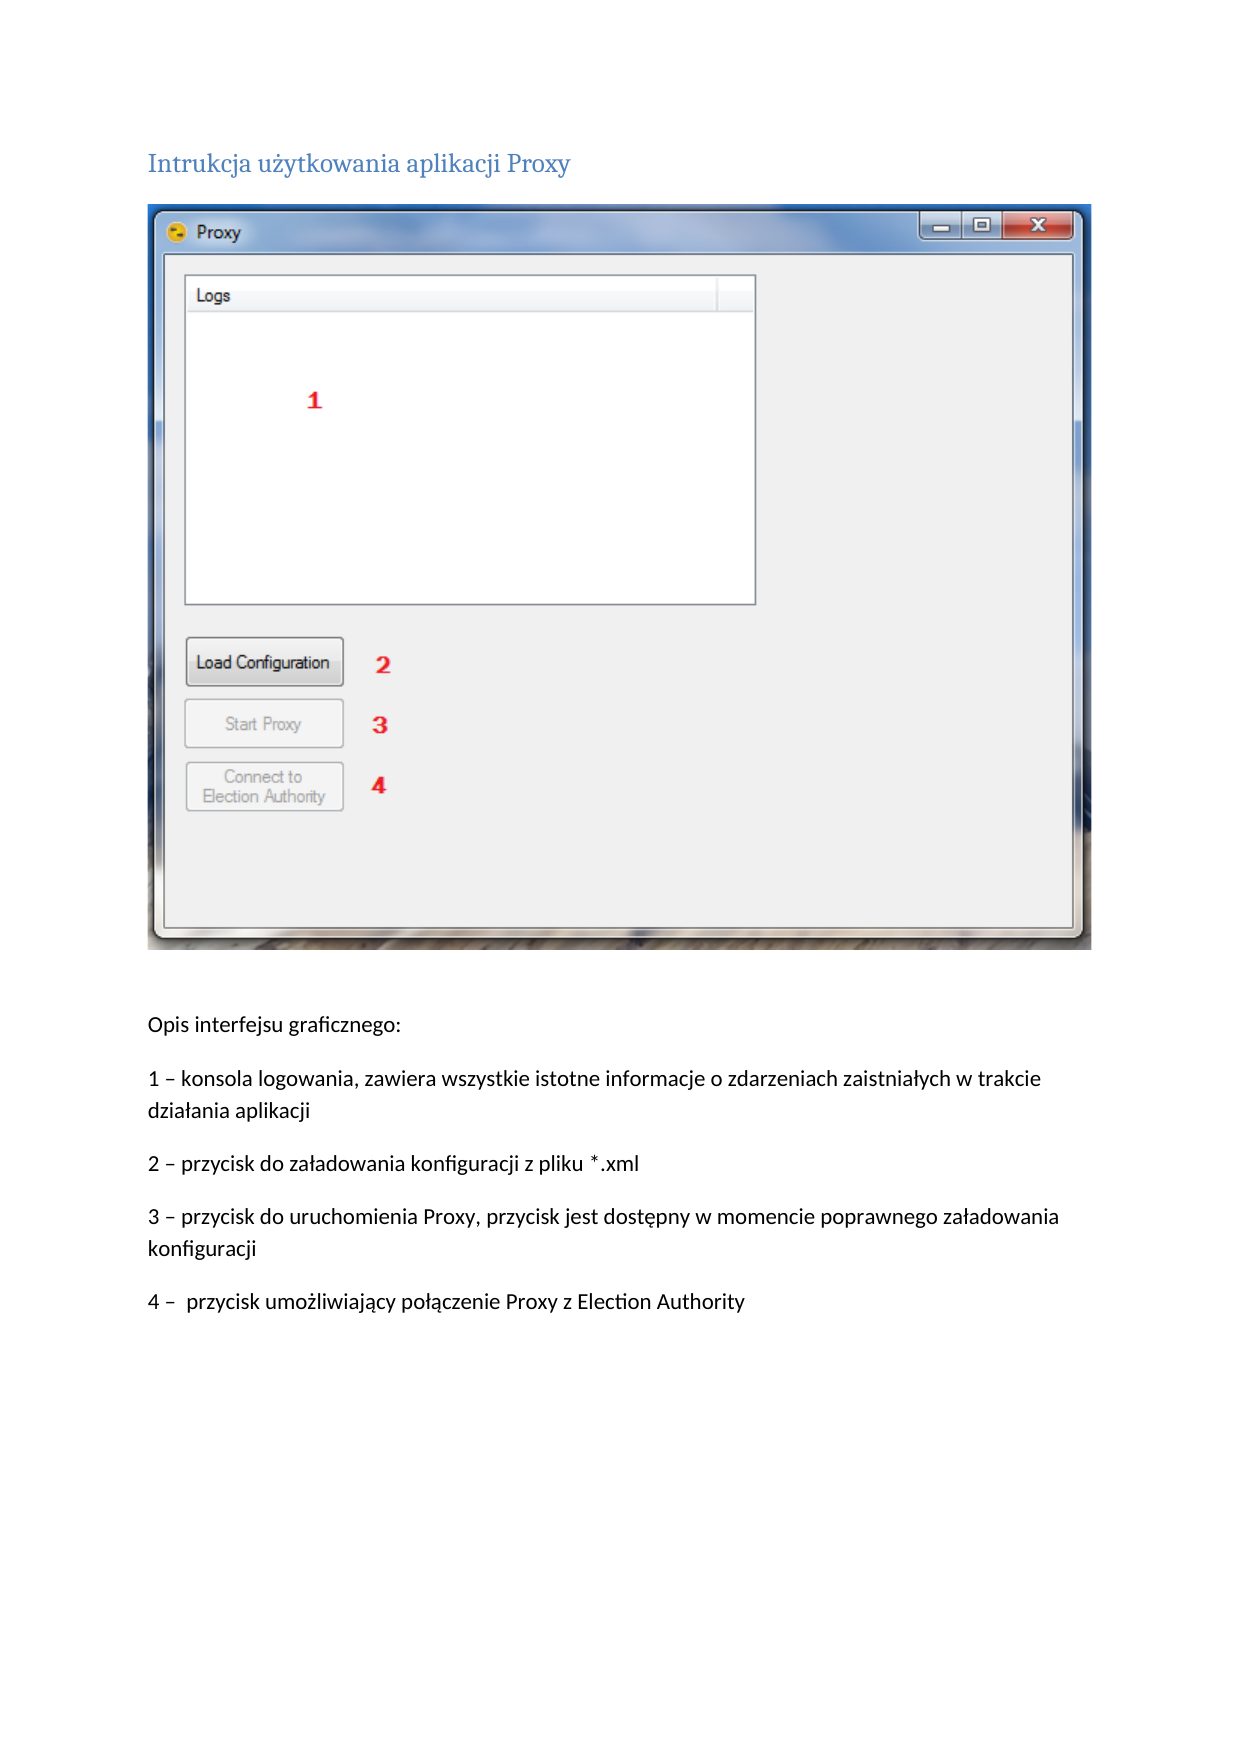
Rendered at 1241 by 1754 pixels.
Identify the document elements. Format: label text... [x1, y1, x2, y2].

text 3 – przycisk do uruchomienia Proxy, przycisk jest dostępny w momencie poprawnego załadowania konfiguracji [148, 1202, 1093, 1262]
text 4 – przycisk umożliwiający połączenie Proxy z Election Authority [148, 1287, 1093, 1315]
text Opis interfejsu graficznego: [148, 1011, 1093, 1039]
picture [147, 204, 1092, 950]
text 1 – konsola logowania, zawiera wszystkie istotne informacje o zdarzeniach zaistniałych w trakcie działania aplikacji [148, 1064, 1093, 1124]
text 2 – przycisk do załadowania konfiguracji z pliku *.xml [148, 1149, 1093, 1177]
subtitle Intrukcja użytkowania aplikacji Proxy [148, 148, 1093, 179]
